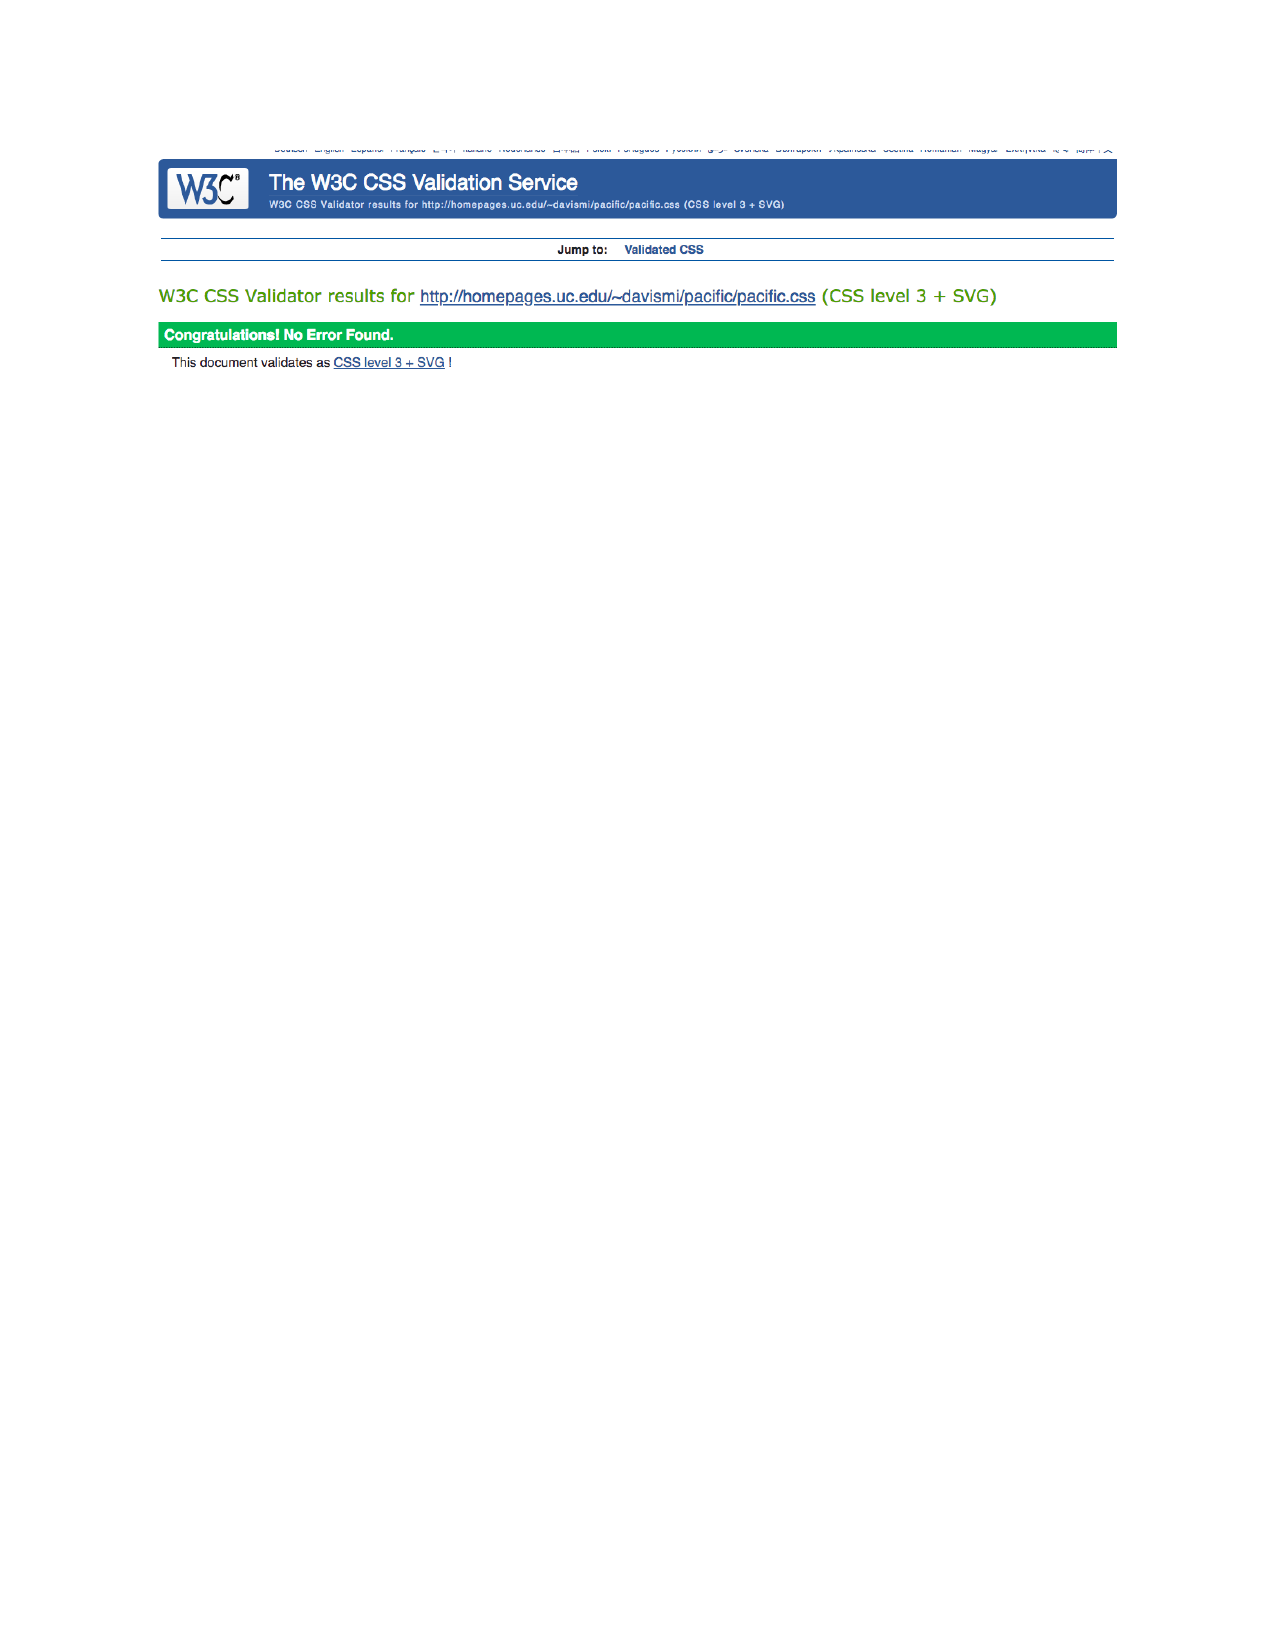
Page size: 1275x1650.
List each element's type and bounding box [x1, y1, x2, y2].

picture [150, 150, 1125, 384]
